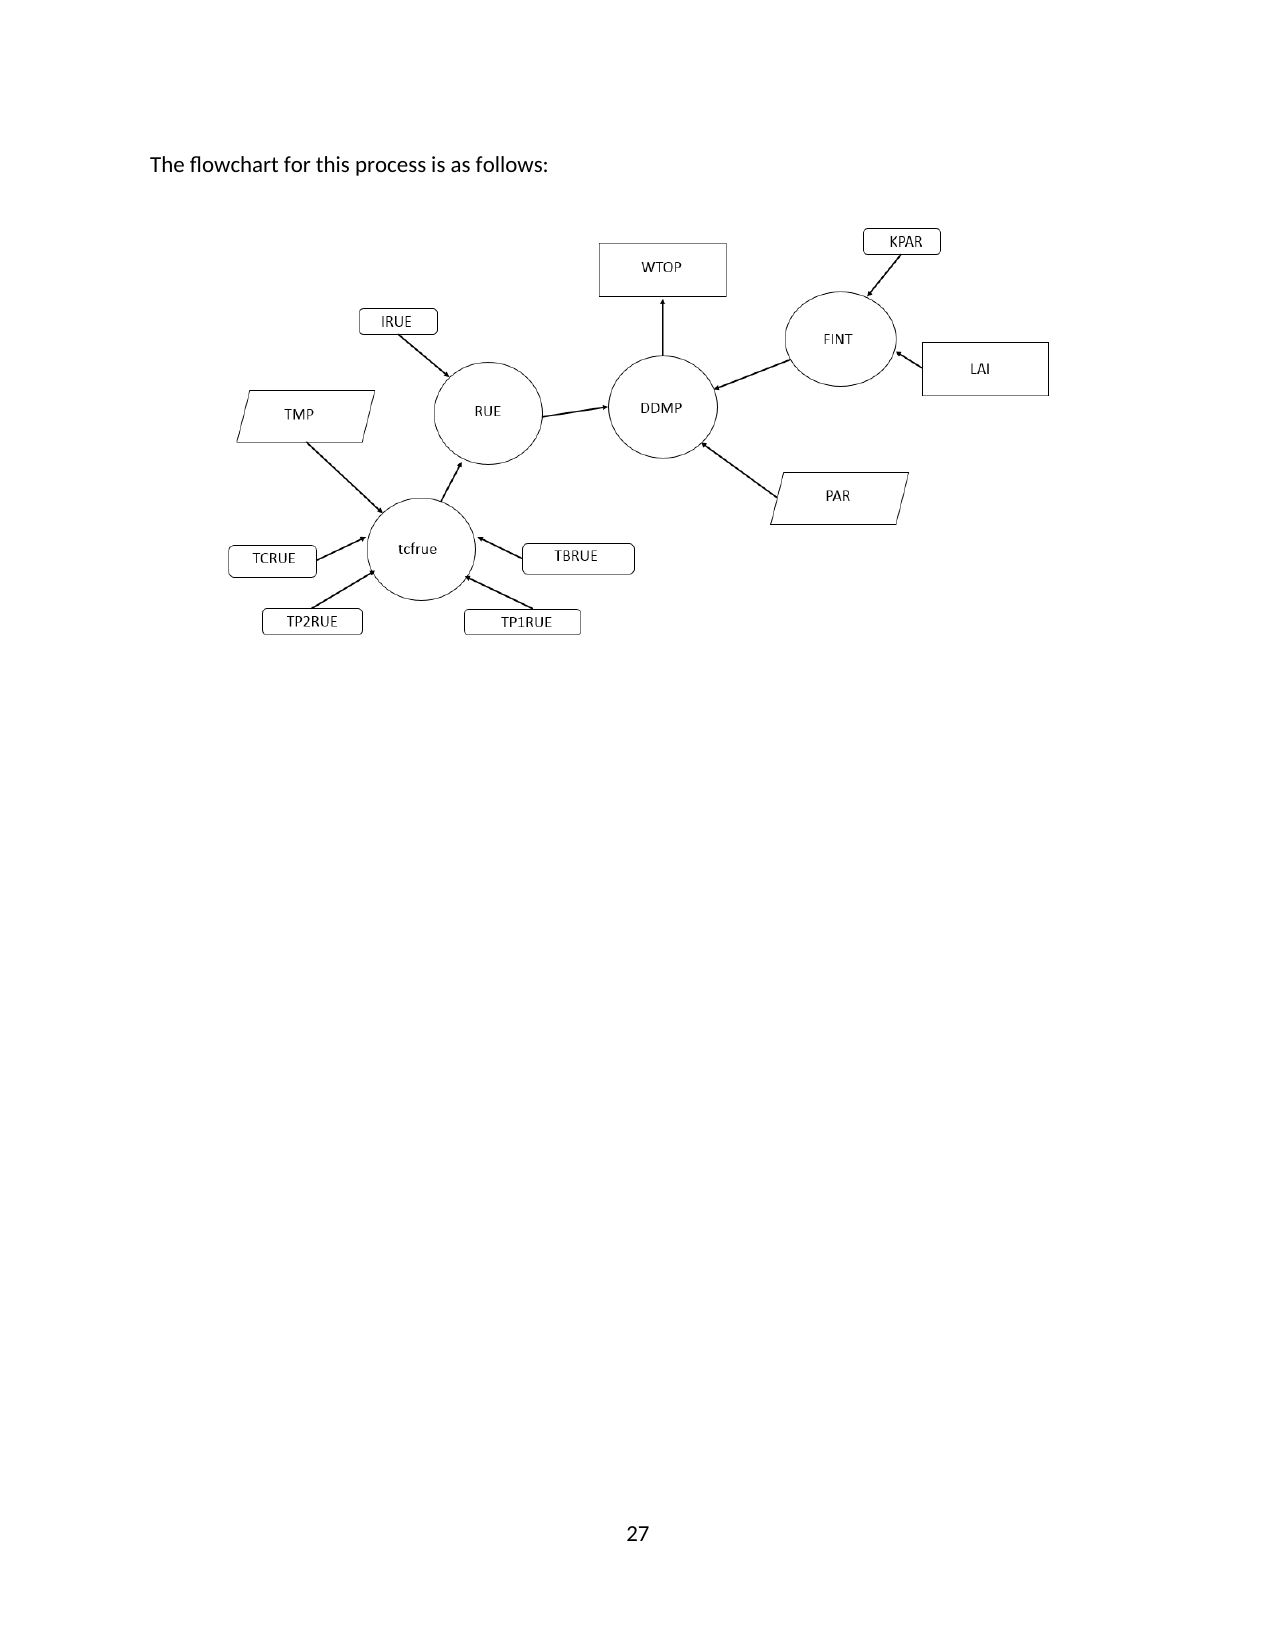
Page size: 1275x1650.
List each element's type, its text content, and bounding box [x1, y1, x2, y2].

picture [213, 196, 1062, 646]
text The flowchart for this process is as follows: [150, 150, 1125, 178]
